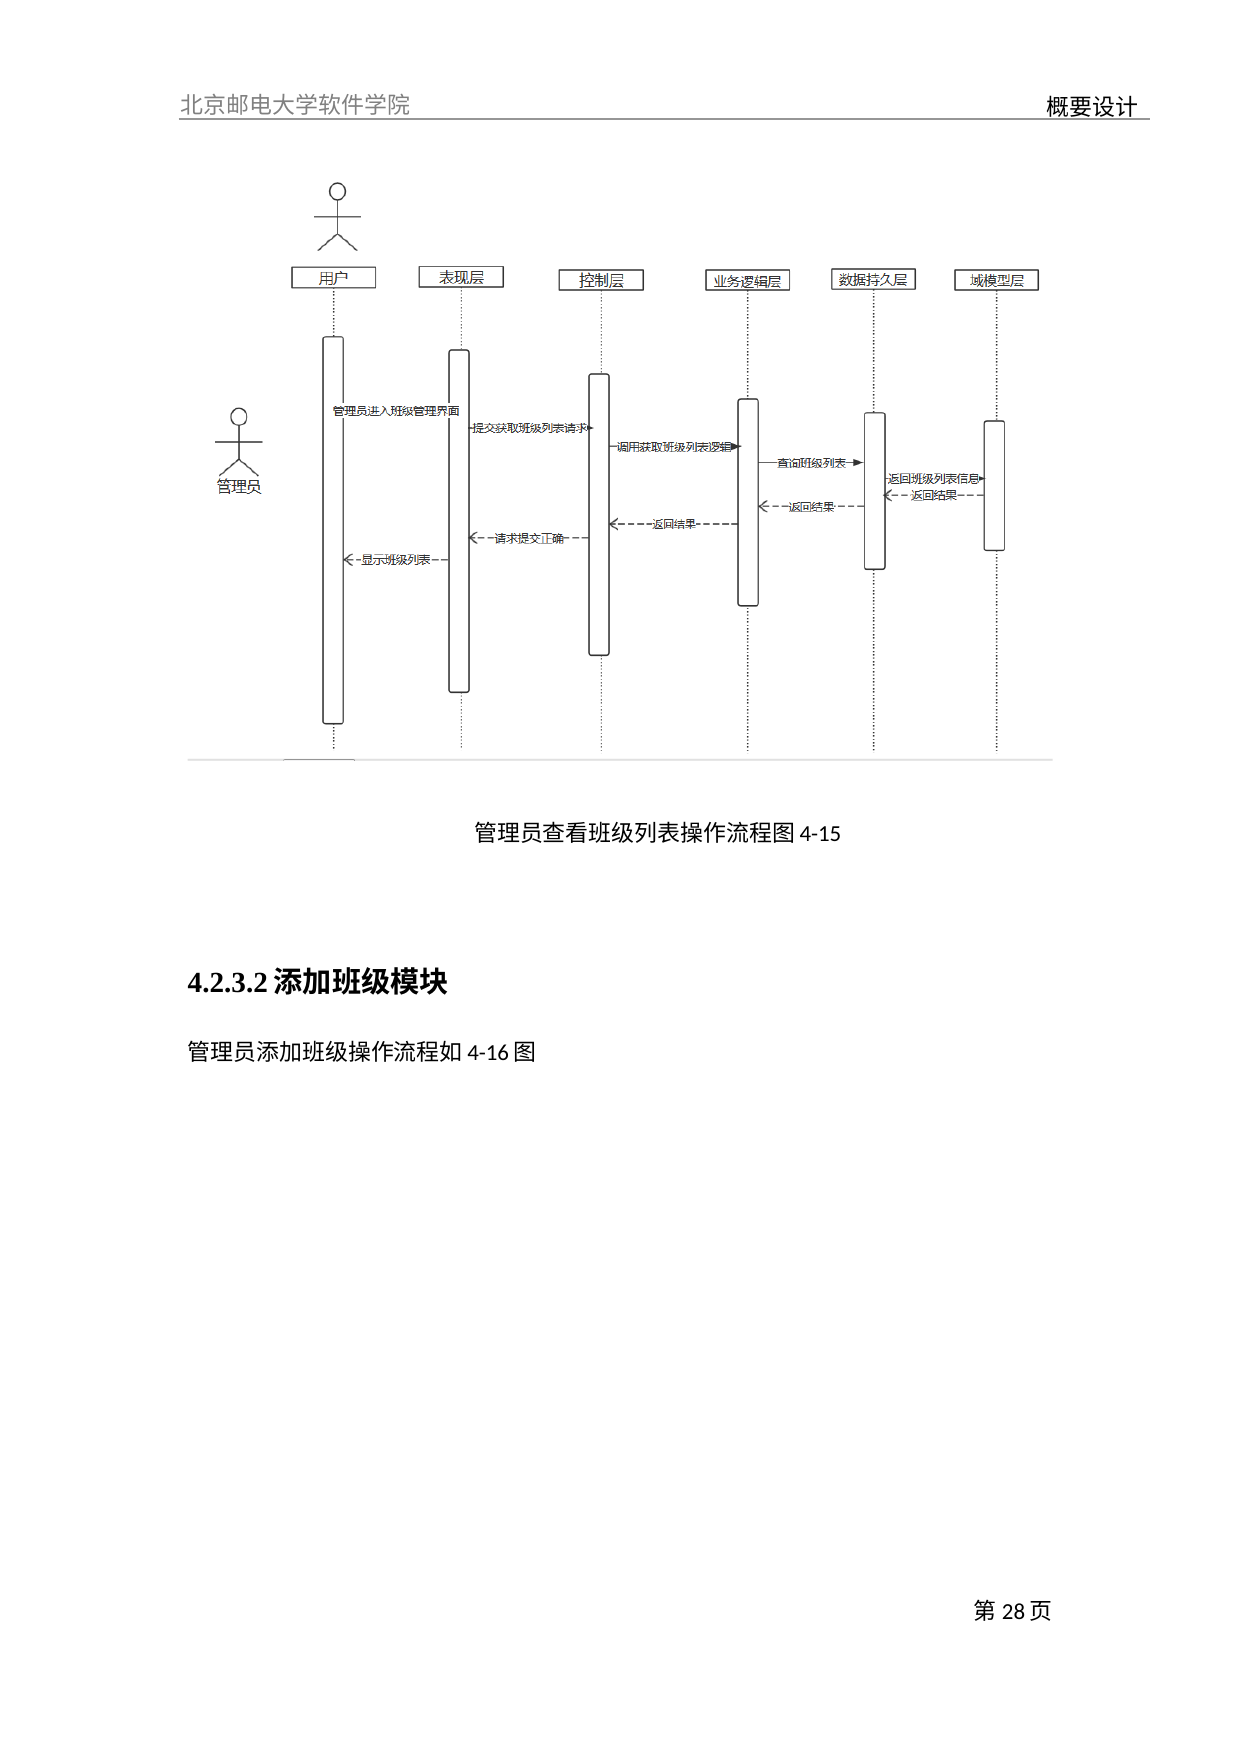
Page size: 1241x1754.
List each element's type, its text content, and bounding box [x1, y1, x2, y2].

subtitle 4.2.3.2添加班级模块 [187, 947, 1053, 1012]
picture [187, 169, 1053, 761]
text 管理员添加班级操作流程如4-16图 [187, 1018, 1053, 1083]
list 管理员查看班级列表操作流程图4-15 [262, 799, 1053, 864]
